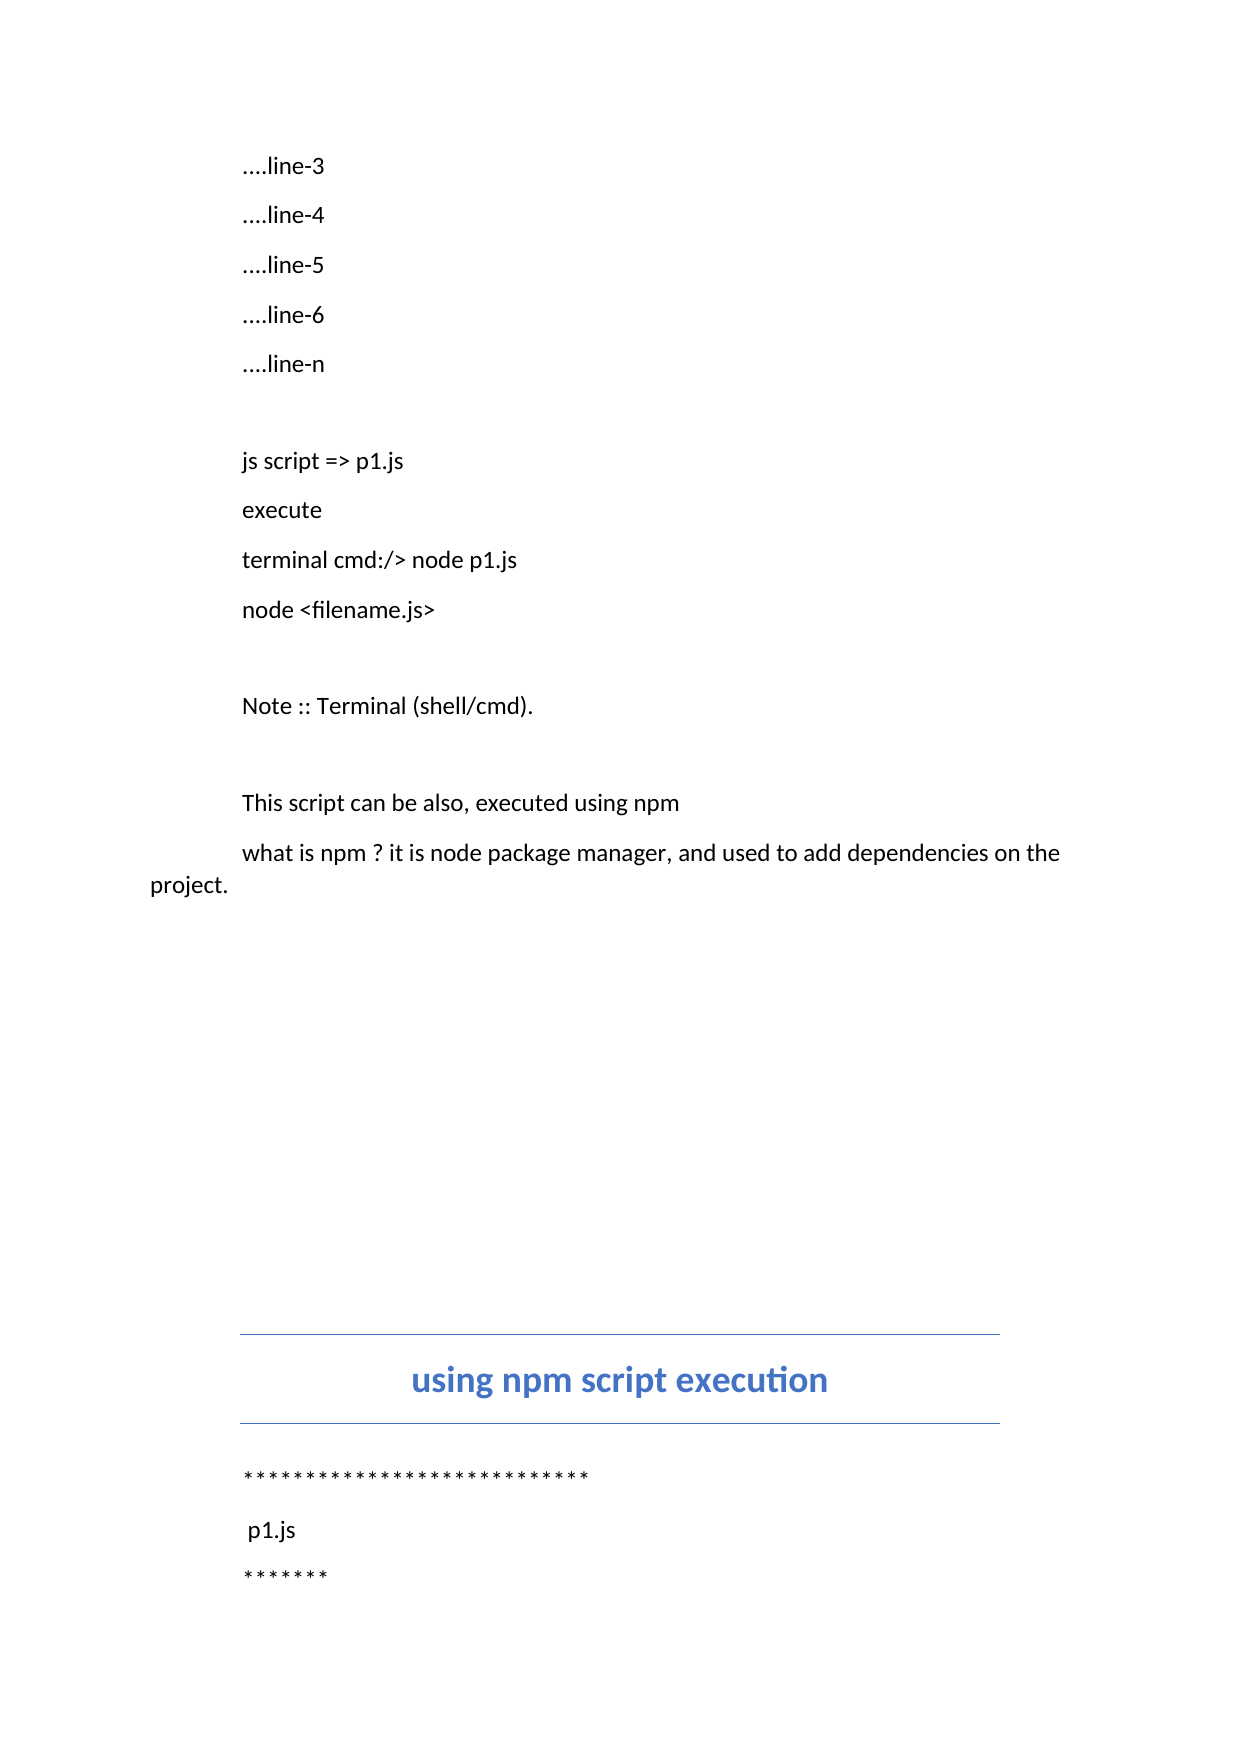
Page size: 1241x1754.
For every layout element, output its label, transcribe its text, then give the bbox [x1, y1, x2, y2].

text ....line-5 [150, 249, 1090, 280]
text node <filename.js> [150, 594, 1090, 624]
text js script => p1.js [150, 445, 1090, 476]
text Note :: Terminal (shell/cmd). [150, 690, 1090, 721]
text execute [150, 494, 1090, 525]
text This script can be also, executed using npm [150, 787, 1090, 818]
text p1.js [150, 1514, 1090, 1545]
text what is npm ? it is node package manager, and used to add dependencies on the project. [150, 837, 1090, 900]
text ....line-6 [150, 299, 1090, 329]
text ....line-3 [150, 150, 1090, 181]
text terminal cmd:/> node p1.js [150, 544, 1090, 575]
text using npm script execution [240, 1335, 1000, 1423]
text **************************** [150, 1465, 1090, 1495]
text ....line-n [150, 348, 1090, 379]
text ******* [150, 1564, 1090, 1594]
text ....line-4 [150, 199, 1090, 230]
